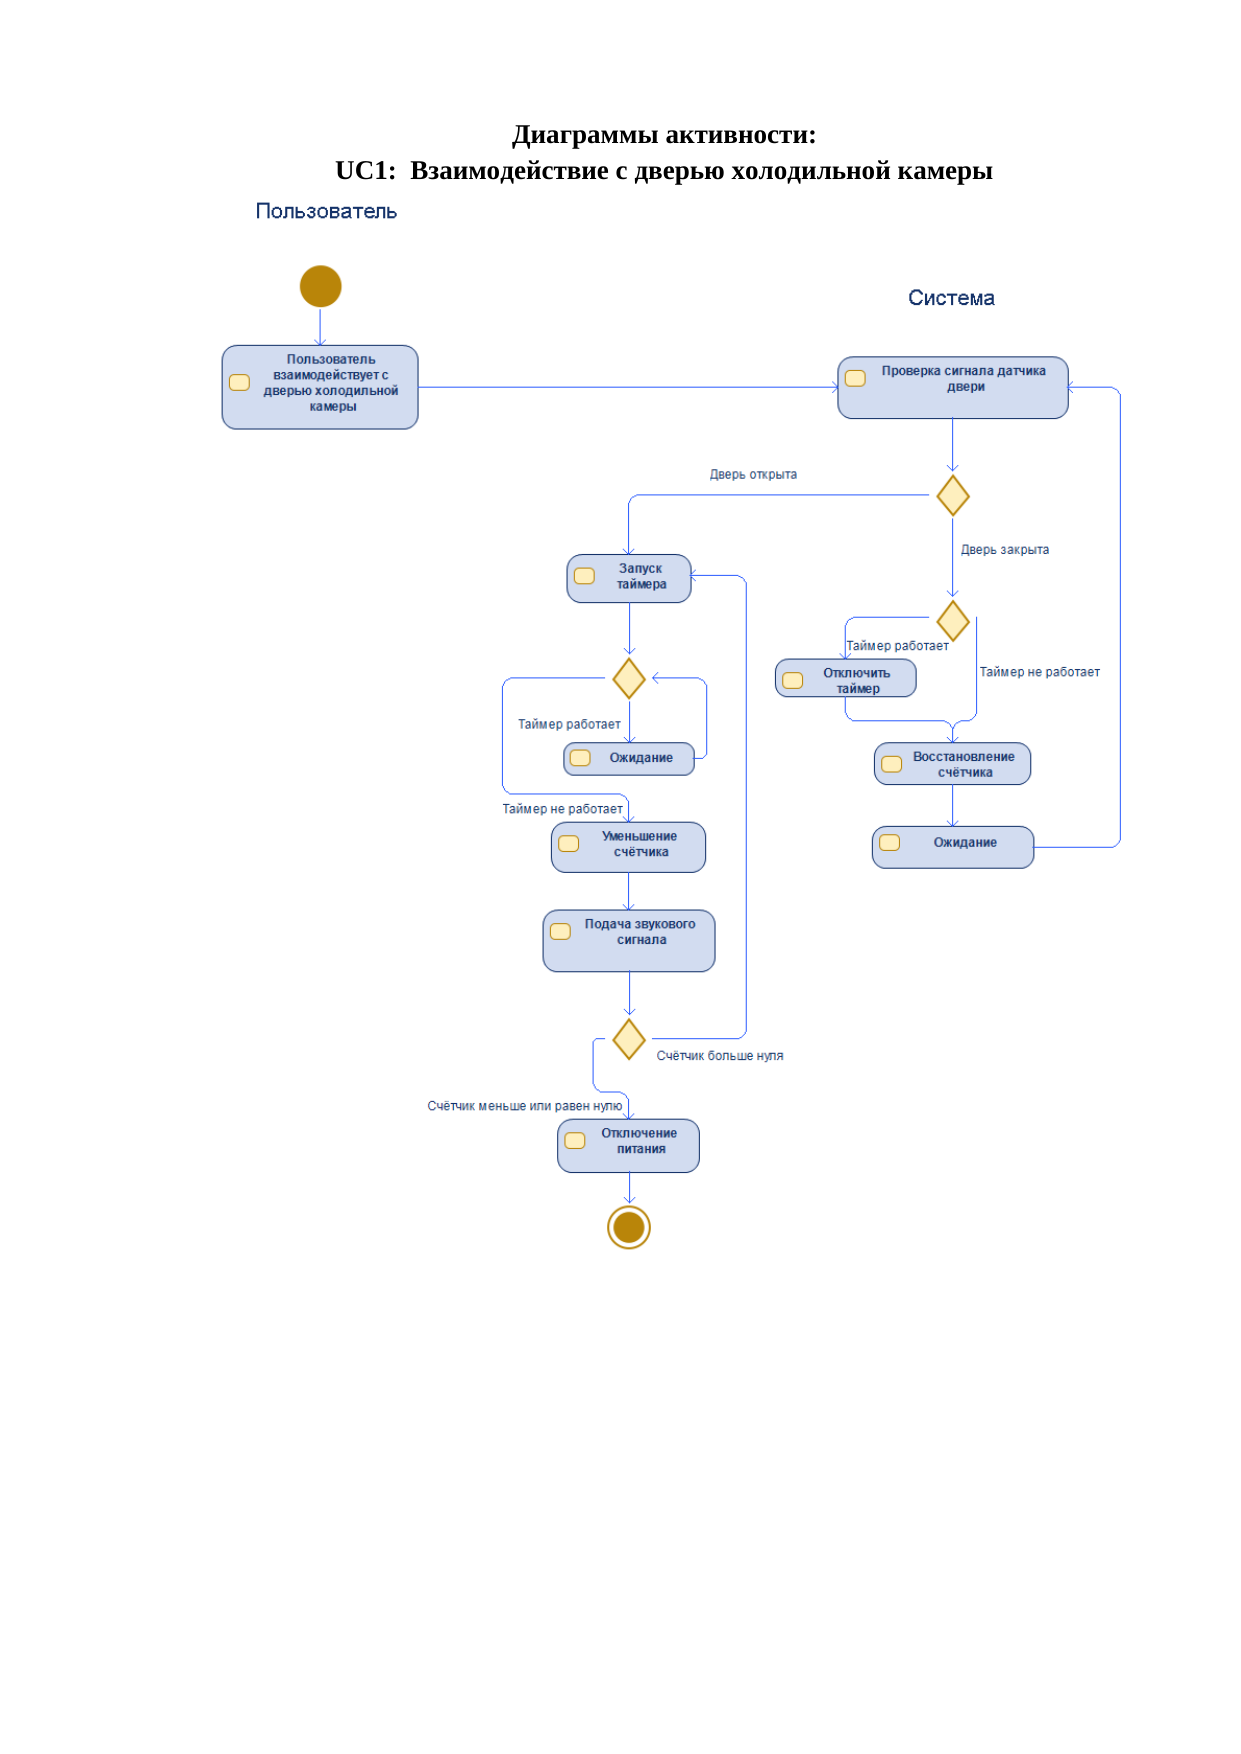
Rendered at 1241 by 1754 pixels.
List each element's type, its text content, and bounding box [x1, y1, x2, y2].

picture [181, 188, 1148, 1263]
text Диаграммы активности: [177, 118, 1152, 149]
